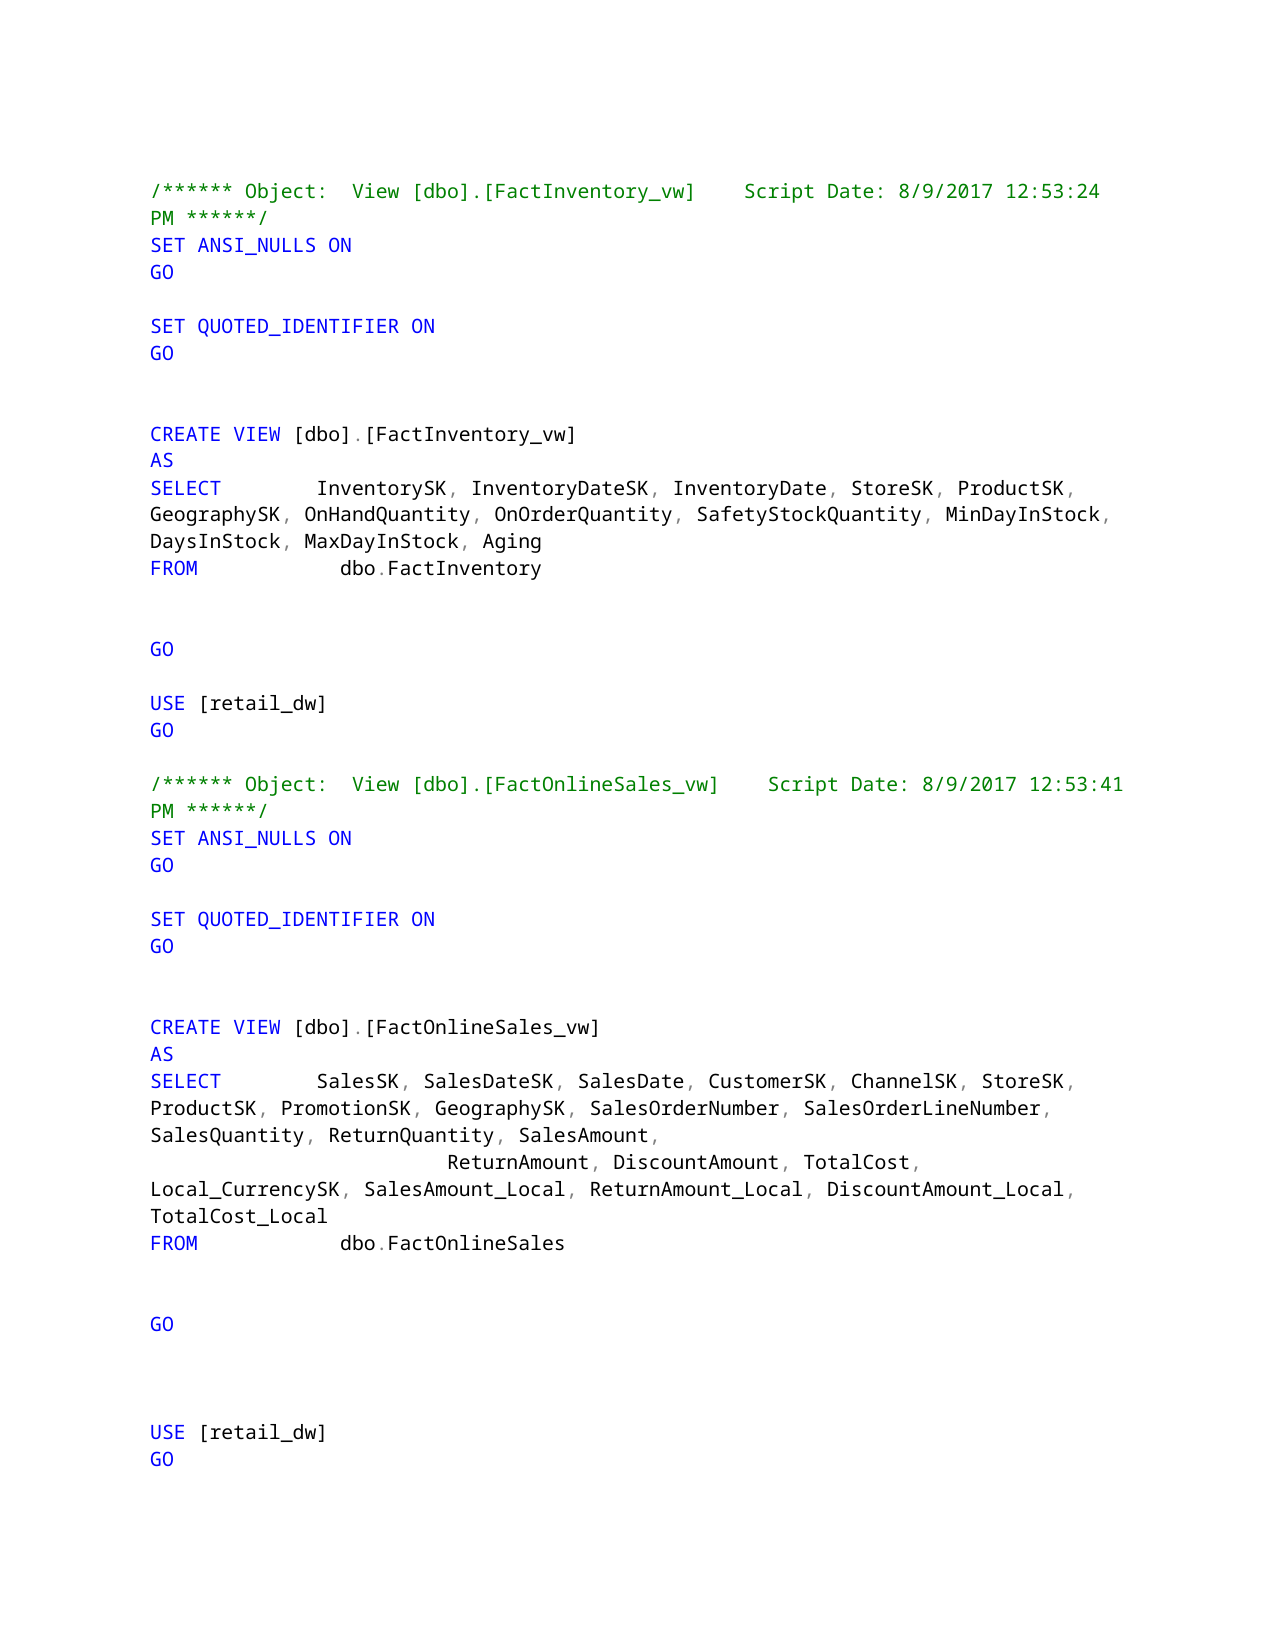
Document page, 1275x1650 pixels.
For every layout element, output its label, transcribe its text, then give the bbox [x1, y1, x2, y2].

text GO [150, 851, 1125, 878]
text GO [150, 339, 1125, 366]
text GO [150, 636, 1125, 663]
text SELECT SalesSK, SalesDateSK, SalesDate, CustomerSK, ChannelSK, StoreSK, ProductSK, PromotionSK, GeographySK, SalesOrderNumber, SalesOrderLineNumber, SalesQuantity, ReturnQuantity, SalesAmount, [150, 1067, 1125, 1148]
text SET QUOTED_IDENTIFIER ON [150, 312, 1125, 339]
text GO [150, 932, 1125, 959]
text GO [150, 1445, 1125, 1472]
text AS [150, 1040, 1125, 1067]
text FROM dbo.FactInventory [150, 555, 1125, 582]
text GO [150, 258, 1125, 285]
text SET ANSI_NULLS ON [150, 824, 1125, 851]
text USE [retail_dw] [150, 689, 1125, 717]
text CREATE VIEW [dbo].[FactOnlineSales_vw] [150, 1013, 1125, 1040]
text /****** Object: View [dbo].[FactInventory_vw] Script Date: 8/9/2017 12:53:24 PM ******/ [150, 177, 1125, 231]
text USE [retail_dw] [150, 1418, 1125, 1445]
text AS [150, 447, 1125, 474]
text SELECT InventorySK, InventoryDateSK, InventoryDate, StoreSK, ProductSK, GeographySK, OnHandQuantity, OnOrderQuantity, SafetyStockQuantity, MinDayInStock, DaysInStock, MaxDayInStock, Aging [150, 474, 1125, 555]
text GO [150, 717, 1125, 743]
text GO [150, 1310, 1125, 1337]
text SET QUOTED_IDENTIFIER ON [150, 905, 1125, 932]
text ReturnAmount, DiscountAmount, TotalCost, Local_CurrencySK, SalesAmount_Local, ReturnAmount_Local, DiscountAmount_Local, TotalCost_Local [150, 1148, 1125, 1229]
text SET ANSI_NULLS ON [150, 231, 1125, 258]
text FROM dbo.FactOnlineSales [150, 1229, 1125, 1256]
text CREATE VIEW [dbo].[FactInventory_vw] [150, 420, 1125, 447]
text /****** Object: View [dbo].[FactOnlineSales_vw] Script Date: 8/9/2017 12:53:41 PM ******/ [150, 771, 1125, 824]
